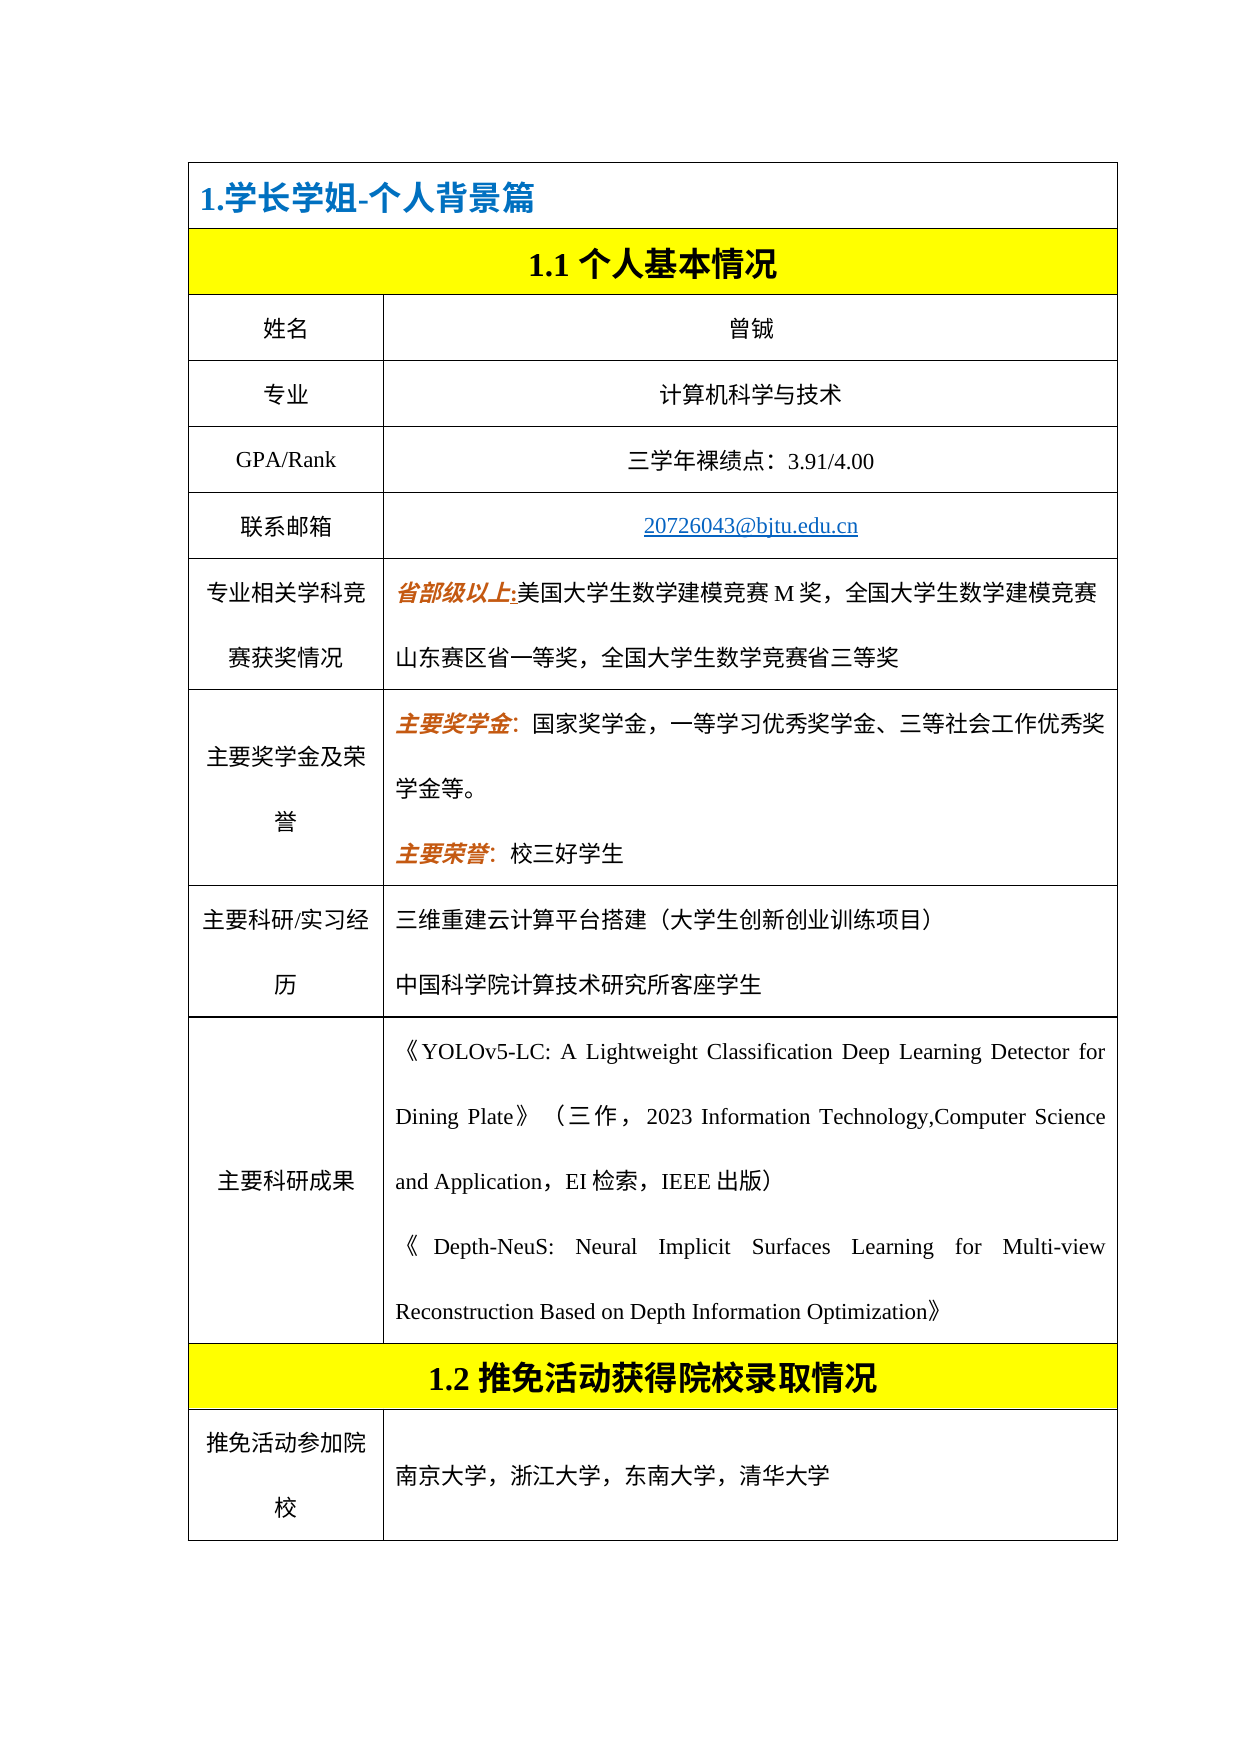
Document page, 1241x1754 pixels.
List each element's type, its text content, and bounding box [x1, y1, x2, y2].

table_cell 计算机科学与技术 [384, 361, 1117, 426]
table_cell 南京大学，浙江大学，东南大学，清华大学 [384, 1410, 1117, 1539]
table_cell 曾铖 [384, 295, 1117, 360]
table_cell 主要科研成果 [189, 1018, 383, 1342]
table_header 1.学长学姐-个人背景篇 [189, 163, 1117, 228]
table_cell 主要科研/实习经历 [189, 886, 383, 1016]
table_cell 1.2 推免活动获得院校录取情况 [189, 1344, 1117, 1408]
table_cell 三维重建云计算平台搭建（大学生创新创业训练项目） 中国科学院计算技术研究所客座学生 [384, 886, 1117, 1016]
table_cell 主要奖学金及荣誉 [189, 690, 383, 885]
table_cell 联系邮箱 [189, 493, 383, 558]
table_cell GPA/Rank [189, 427, 383, 492]
table_cell 专业相关学科竞赛获奖情况 [189, 559, 383, 689]
table_cell 1.1 个人基本情况 [189, 229, 1117, 294]
table_cell 《YOLOv5-LC: A Lightweight Classification Deep Learning Detector for Dining Plate》（三作，2023 Information Technology,Computer Science and Application，EI 检索，IEEE 出版） 《Depth-NeuS: Neural Implicit Surfaces Learning for Multi-view Reconstruction Based on Depth Information Optimization》 [384, 1018, 1117, 1342]
table_cell 姓名 [189, 295, 383, 360]
table_cell 专业 [189, 361, 383, 426]
table_cell 省部级以上:美国大学生数学建模竞赛M奖，全国大学生数学建模竞赛山东赛区省一等奖，全国大学生数学竞赛省三等奖 [384, 559, 1117, 689]
table_cell 20726043@bjtu.edu.cn [384, 493, 1117, 558]
table_cell 主要奖学金：国家奖学金，一等学习优秀奖学金、三等社会工作优秀奖学金等。 主要荣誉：校三好学生 [384, 690, 1117, 885]
table_cell 推免活动参加院校 [189, 1410, 383, 1539]
table_cell 三学年裸绩点：3.91/4.00 [384, 427, 1117, 492]
